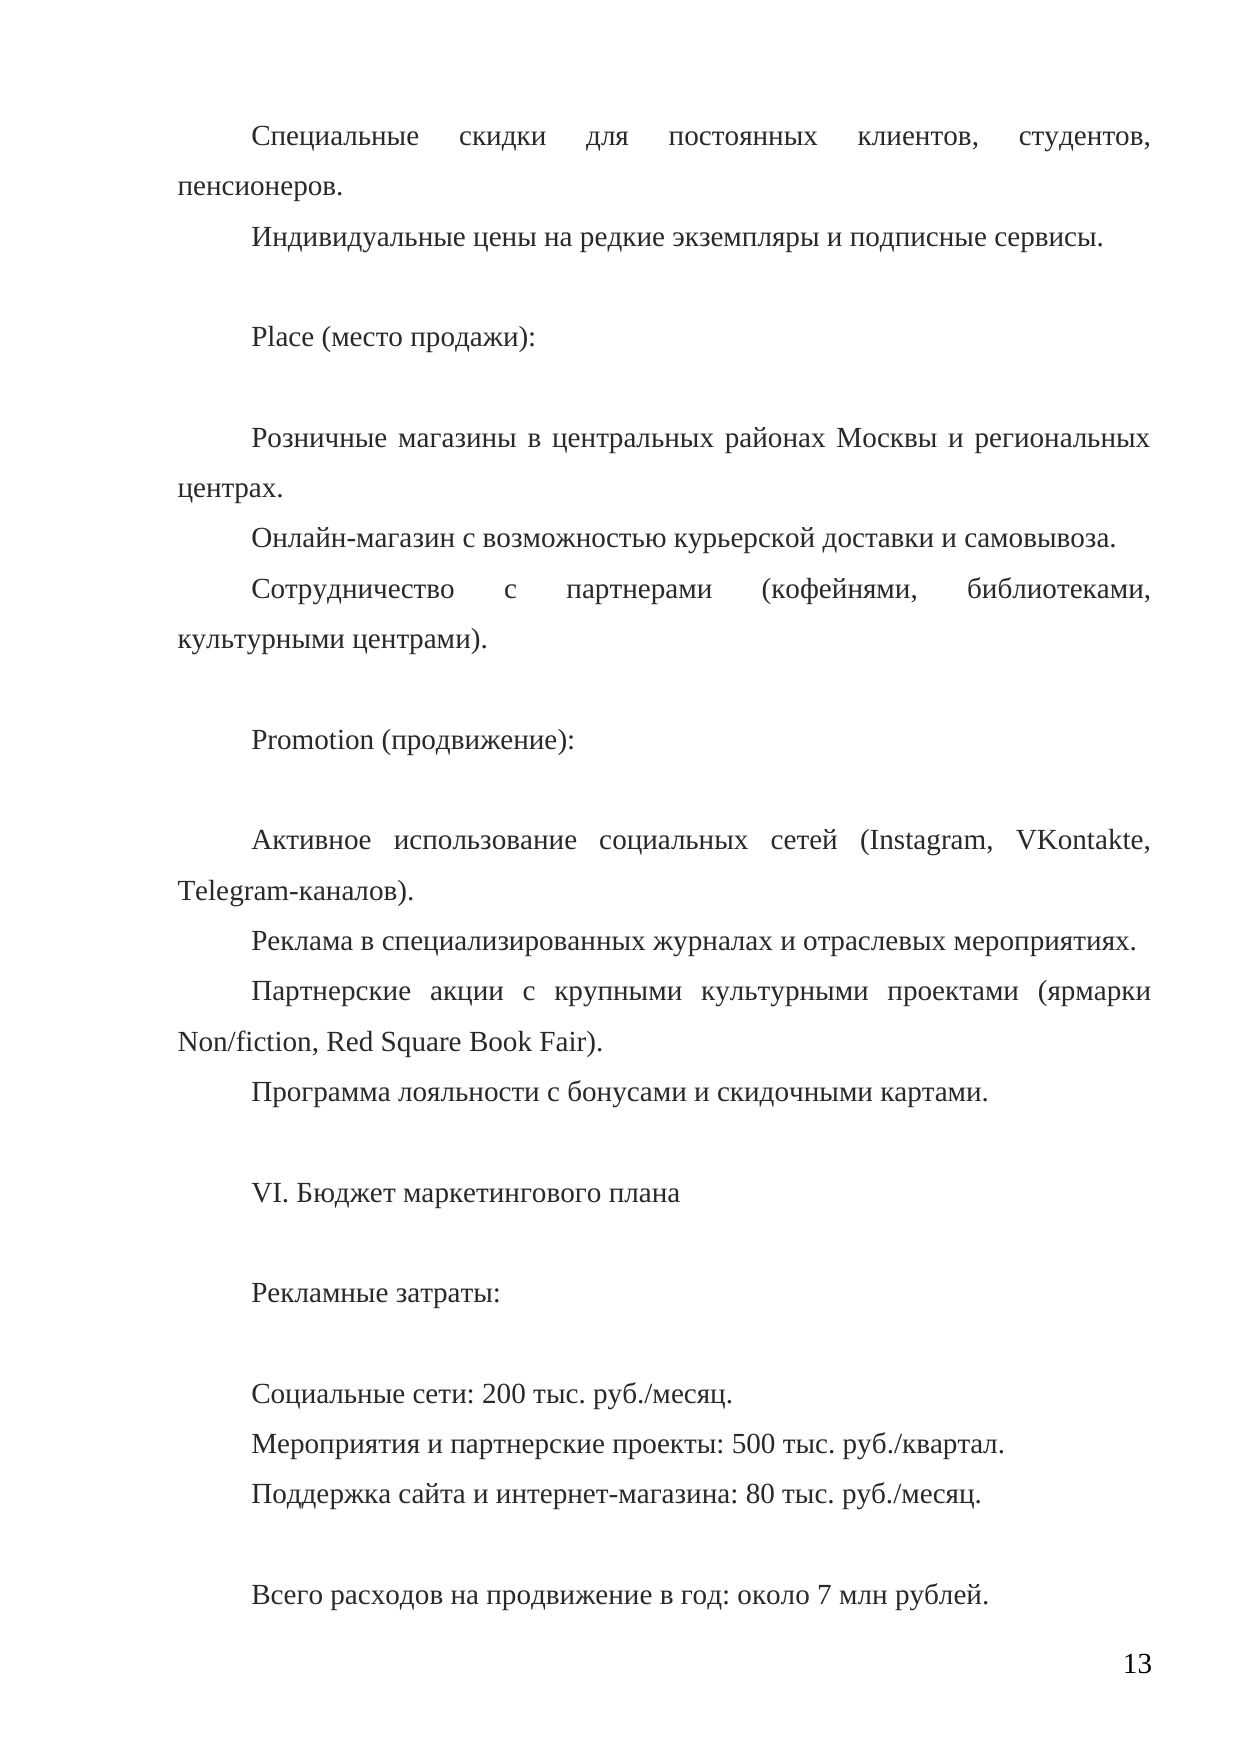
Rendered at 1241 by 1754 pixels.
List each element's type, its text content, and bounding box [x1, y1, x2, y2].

text Рекламные затраты: [177, 1275, 1152, 1309]
text Place (место продажи): [177, 319, 1152, 353]
text Программа лояльности с бонусами и скидочными картами. [177, 1074, 1152, 1108]
text Специальные скидки для постоянных клиентов, студентов, пенсионеров. [177, 118, 1152, 202]
text Индивидуальные цены на редкие экземпляры и подписные сервисы. [177, 219, 1152, 252]
text Поддержка сайта и интернет-магазина: 80 тыс. руб./месяц. [177, 1477, 1152, 1510]
text VI. Бюджет маркетингового плана [177, 1175, 1152, 1208]
text Мероприятия и партнерские проекты: 500 тыс. руб./квартал. [177, 1426, 1152, 1460]
text Всего расходов на продвижение в год: около 7 млн рублей. [177, 1577, 1152, 1611]
text Розничные магазины в центральных районах Москвы и региональных центрах. [177, 420, 1152, 504]
text Онлайн-магазин с возможностью курьерской доставки и самовывоза. [177, 521, 1152, 554]
text Социальные сети: 200 тыс. руб./месяц. [177, 1376, 1152, 1409]
text Партнерские акции с крупными культурными проектами (ярмарки Non/fiction, Red Square Book Fair). [177, 973, 1152, 1057]
text Сотрудничество с партнерами (кофейнями, библиотеками, культурными центрами). [177, 571, 1152, 655]
text Активное использование социальных сетей (Instagram, VKontakte, Telegram-каналов). [177, 822, 1152, 906]
text Promotion (продвижение): [177, 722, 1152, 755]
text Реклама в специализированных журналах и отраслевых мероприятиях. [177, 923, 1152, 957]
